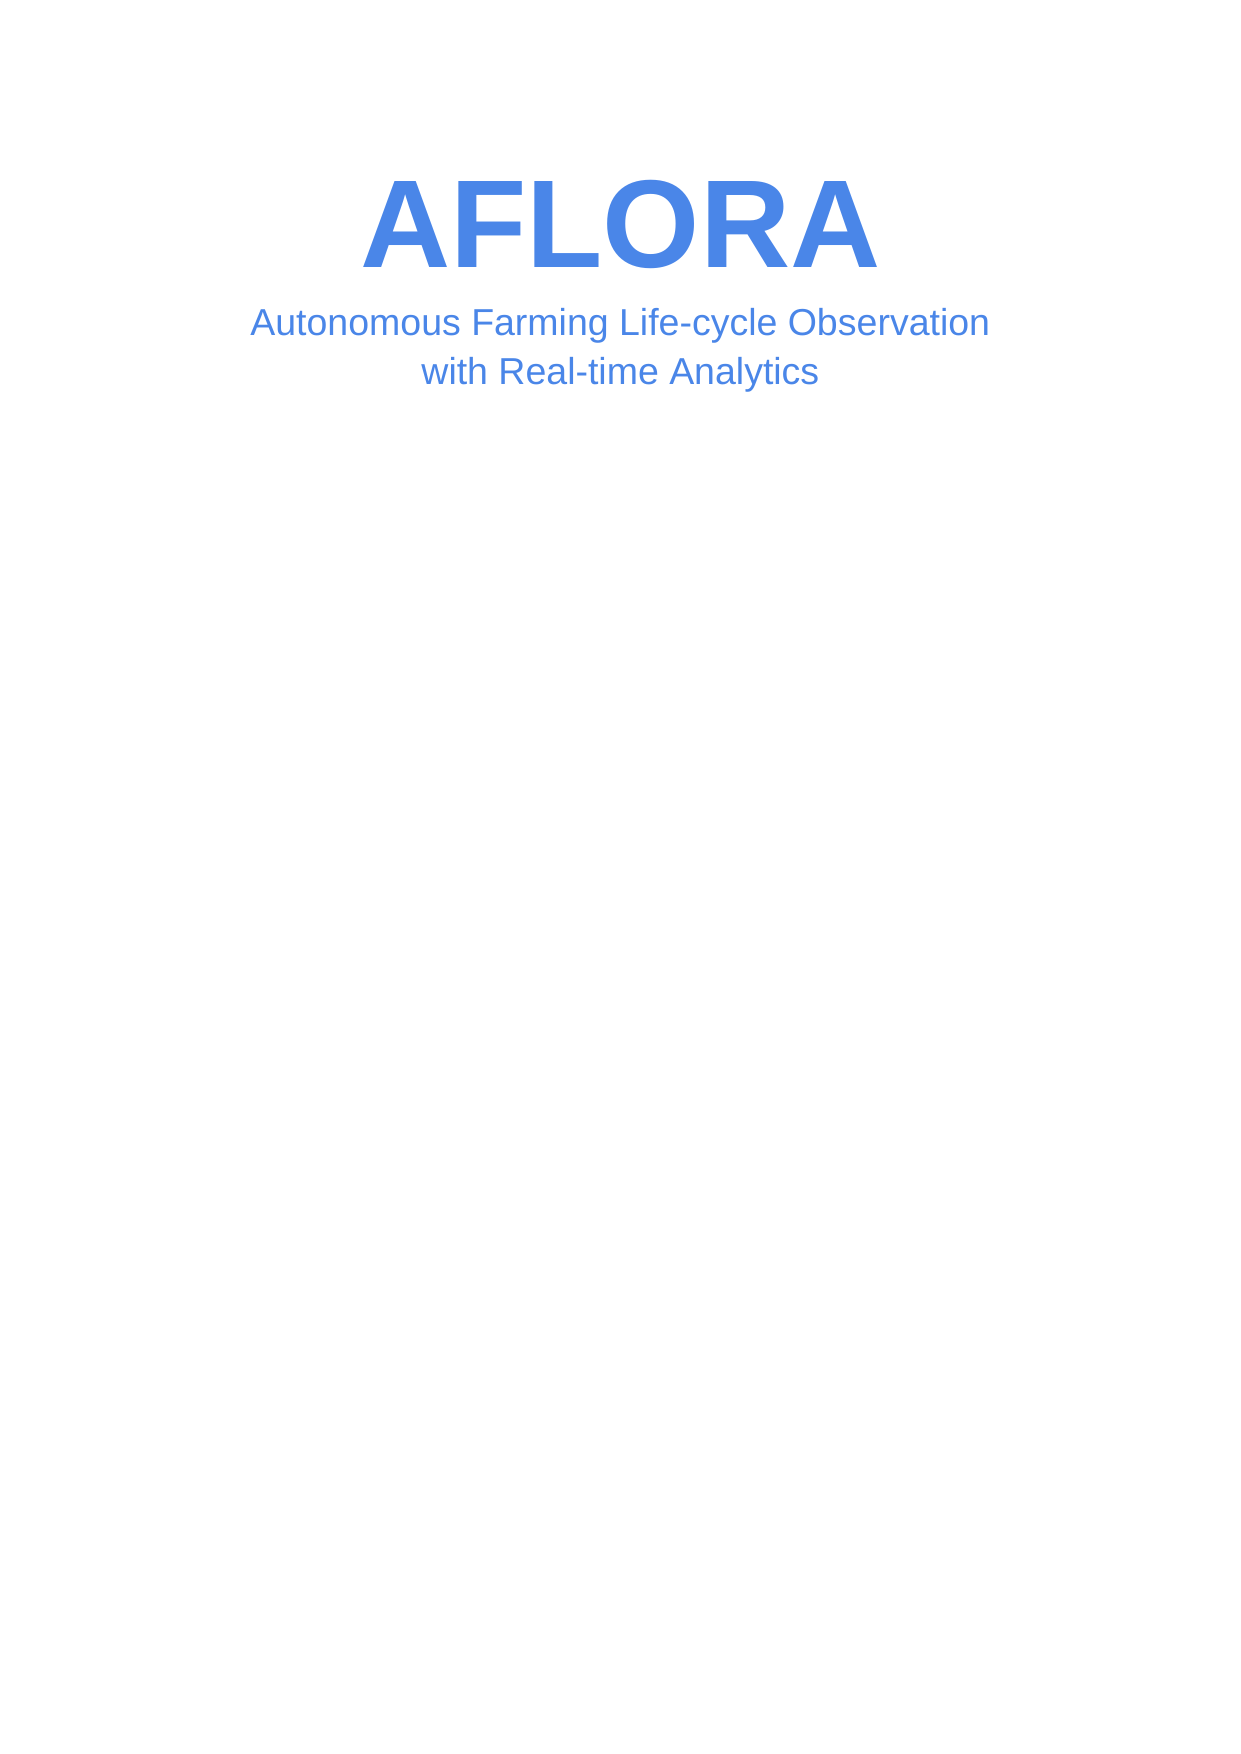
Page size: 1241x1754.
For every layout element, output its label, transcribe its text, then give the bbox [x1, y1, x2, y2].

title with Real-time Analytics [150, 349, 1090, 392]
title AFLORA [150, 150, 1090, 294]
title Autonomous Farming Life-cycle Observation [150, 300, 1090, 343]
